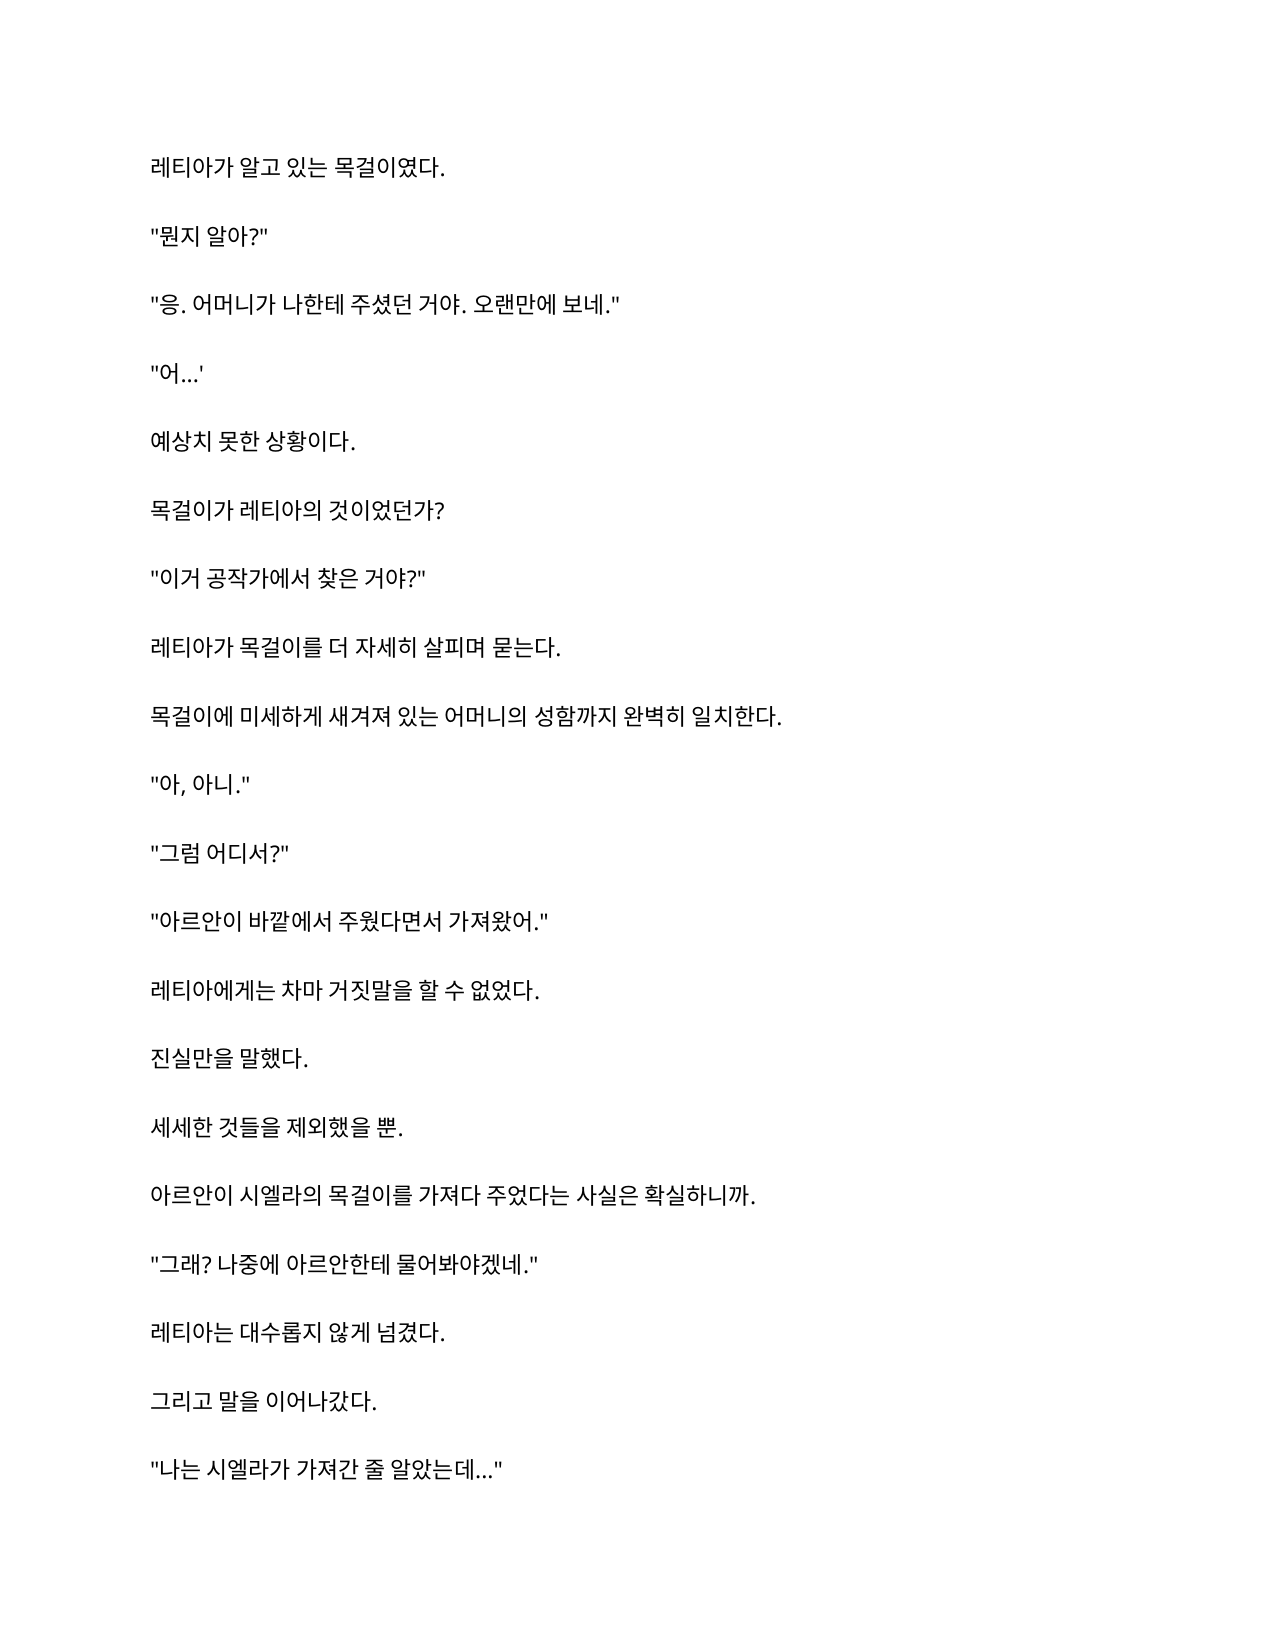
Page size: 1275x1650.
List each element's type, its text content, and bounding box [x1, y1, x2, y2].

text 레티아가 목걸이를 더 자세히 살피며 묻는다. [150, 630, 1125, 663]
text "나는 시엘라가 가져간 줄 알았는데..." [150, 1452, 1125, 1486]
text 레티아는 대수롭지 않게 넘겼다. [150, 1315, 1125, 1348]
text 목걸이가 레티아의 것이었던가? [150, 493, 1125, 526]
text 진실만을 말했다. [150, 1041, 1125, 1074]
text "이거 공작가에서 찾은 거야?" [150, 561, 1125, 594]
text "그럼 어디서?" [150, 835, 1125, 869]
text 레티아가 알고 있는 목걸이였다. [150, 150, 1125, 183]
text 아르안이 시엘라의 목걸이를 가져다 주었다는 사실은 확실하니까. [150, 1178, 1125, 1211]
text 그리고 말을 이어나갔다. [150, 1384, 1125, 1417]
text "어...' [150, 356, 1125, 389]
text "응. 어머니가 나한테 주셨던 거야. 오랜만에 보네." [150, 287, 1125, 320]
text "그래? 나중에 아르안한테 물어봐야겠네." [150, 1247, 1125, 1280]
text 목걸이에 미세하게 새겨져 있는 어머니의 성함까지 완벽히 일치한다. [150, 698, 1125, 732]
text 세세한 것들을 제외했을 뿐. [150, 1109, 1125, 1143]
text 예상치 못한 상황이다. [150, 424, 1125, 457]
text 레티아에게는 차마 거짓말을 할 수 없었다. [150, 972, 1125, 1006]
text "뭔지 알아?" [150, 218, 1125, 252]
text "아르안이 바깥에서 주웠다면서 가져왔어." [150, 904, 1125, 937]
text "아, 아니." [150, 767, 1125, 800]
